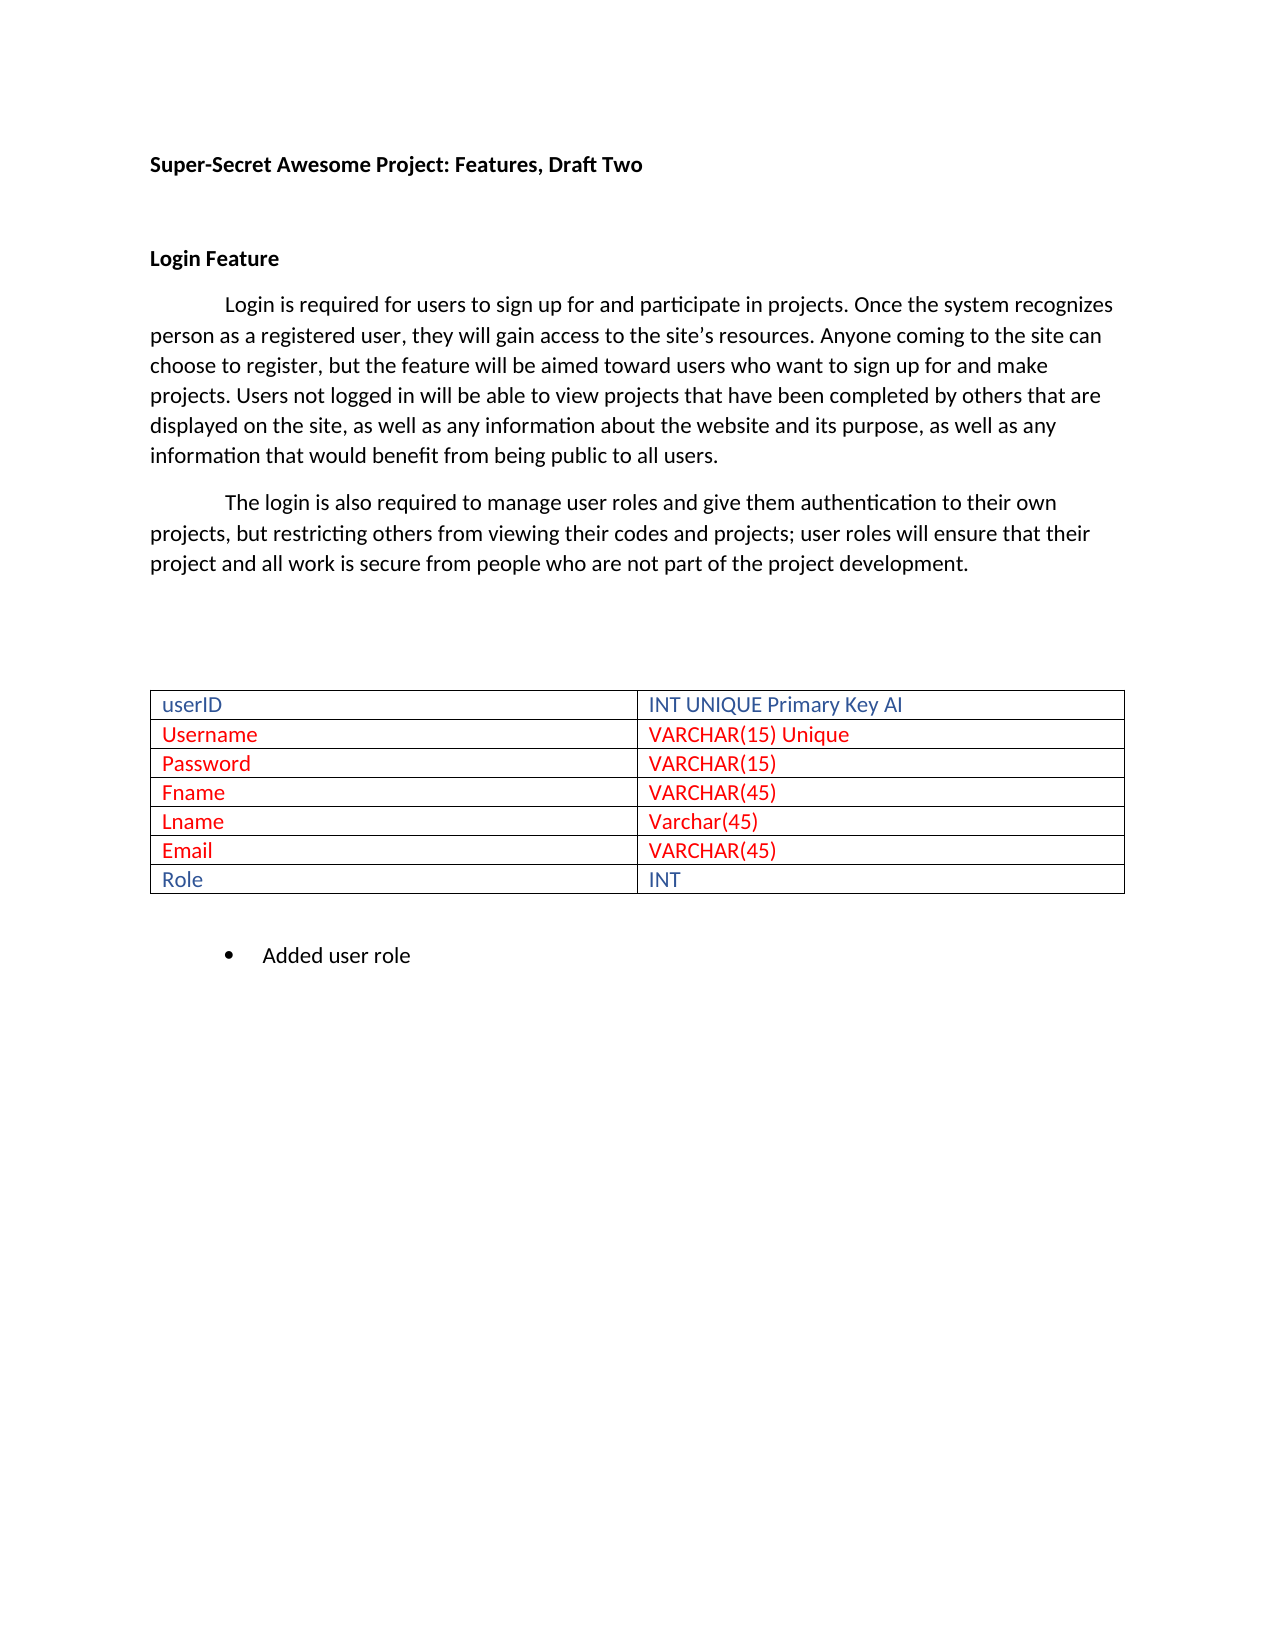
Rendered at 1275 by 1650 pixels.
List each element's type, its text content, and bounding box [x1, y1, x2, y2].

text Super-Secret Awesome Project: Features, Draft Two [150, 150, 1125, 178]
table_header userID [151, 691, 637, 719]
list Added user role [225, 941, 1125, 969]
table_cell INT [638, 865, 1124, 893]
table_cell VARCHAR(45) [638, 836, 1124, 864]
table_cell VARCHAR(15) [638, 749, 1124, 777]
table_cell Password [151, 749, 637, 777]
text Login is required for users to sign up for and participate in projects. Once the system recognizes person as a registered user, they will gain access to the site’s resources. Anyone coming to the site can choose to register, but the feature will be aimed toward users who want to sign up for and make projects. Users not logged in will be able to view projects that have been completed by others that are displayed on the site, as well as any information about the website and its purpose, as well as any information that would benefit from being public to all users. [150, 291, 1125, 470]
table_header INT UNIQUE Primary Key AI [638, 691, 1124, 719]
table_cell Email [151, 836, 637, 864]
table_cell Varchar(45) [638, 807, 1124, 835]
table_cell Username [151, 720, 637, 748]
text Login Feature [150, 244, 1125, 272]
table_cell VARCHAR(15) Unique [638, 720, 1124, 748]
table_cell Lname [151, 807, 637, 835]
table_cell Fname [151, 778, 637, 806]
table_cell Role [151, 865, 637, 893]
text The login is also required to manage user roles and give them authentication to their own projects, but restricting others from viewing their codes and projects; user roles will ensure that their project and all work is secure from people who are not part of the project development. [150, 488, 1125, 577]
table_cell VARCHAR(45) [638, 778, 1124, 806]
